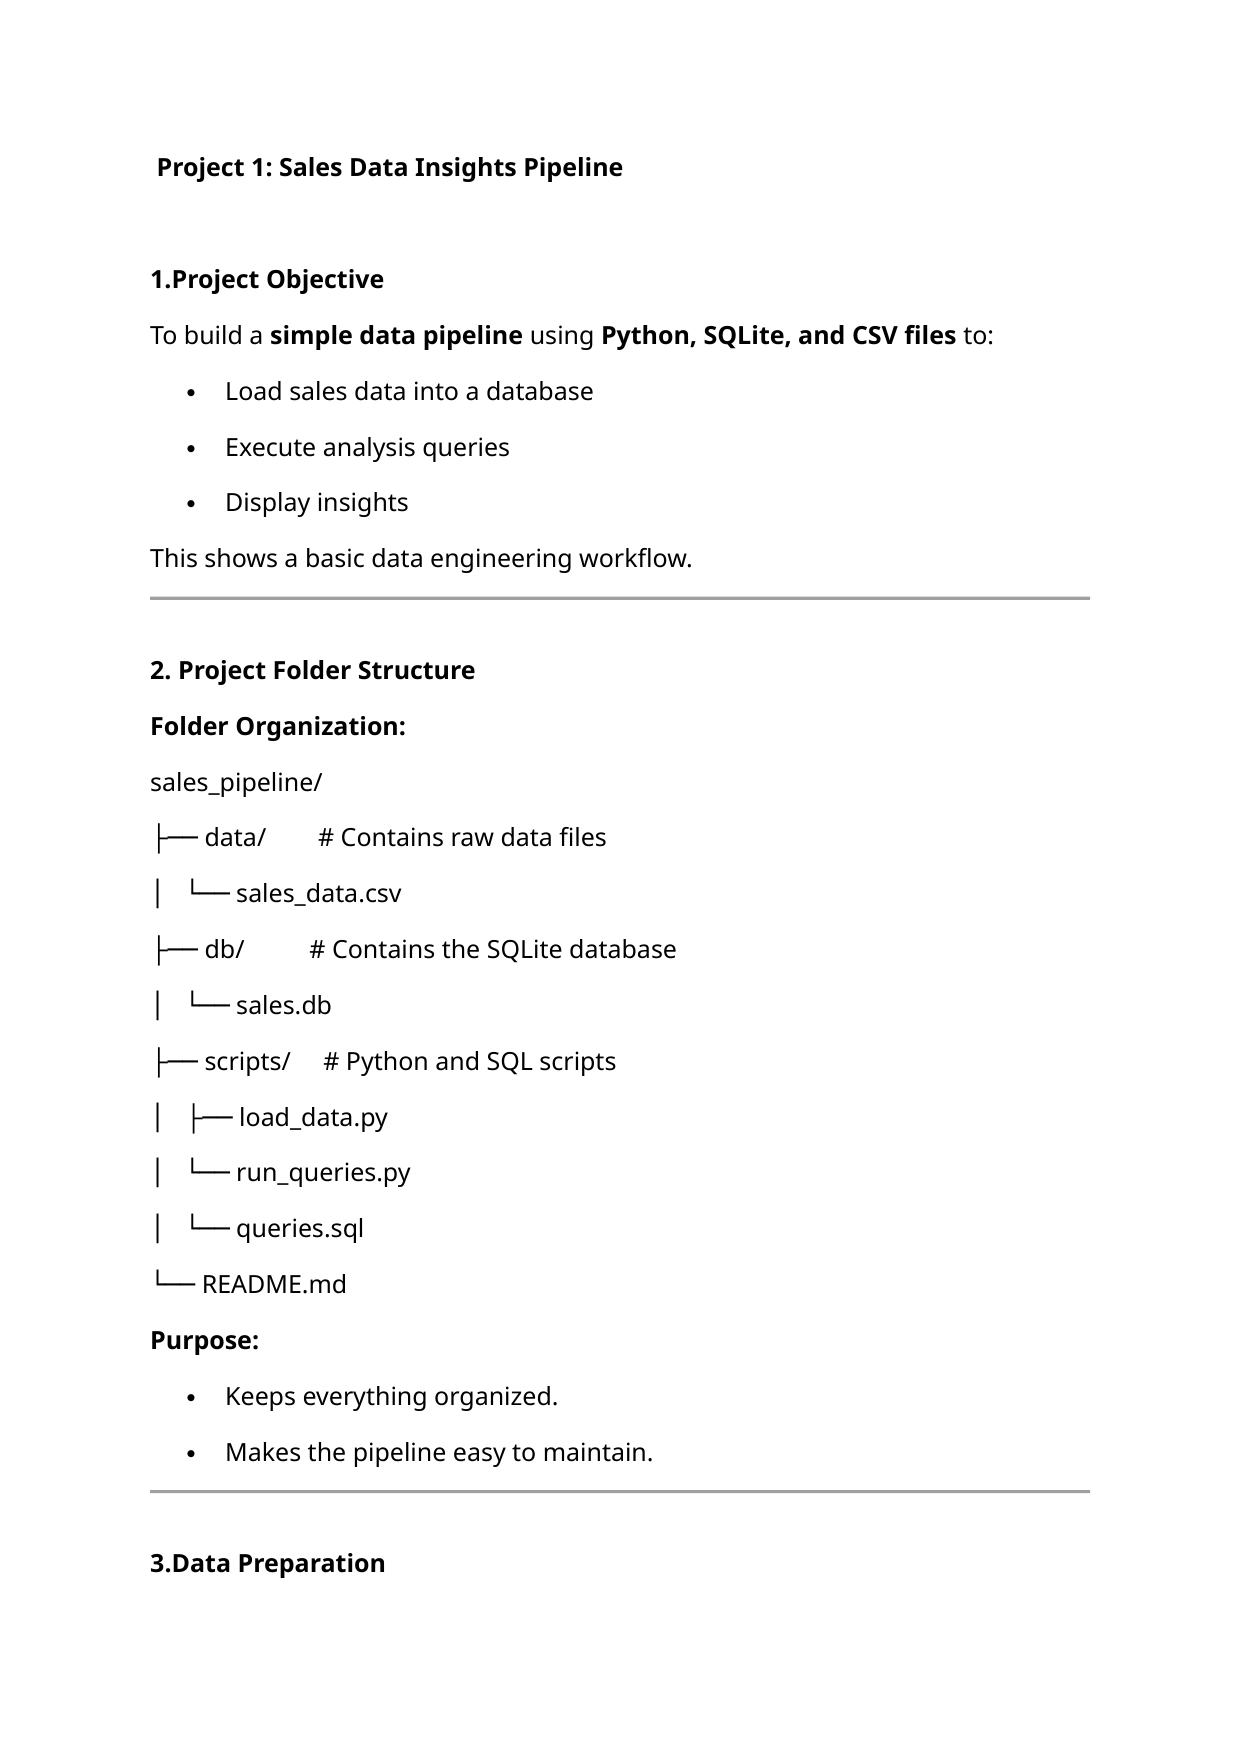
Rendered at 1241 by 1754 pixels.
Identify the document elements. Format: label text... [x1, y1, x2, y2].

text 1.Project Objective [150, 262, 1090, 296]
text │ ├── load_data.py [150, 1099, 1090, 1133]
text │ └── queries.sql [150, 1211, 1090, 1245]
list Display insights [187, 485, 1090, 519]
text ├── data/ # Contains raw data files [150, 820, 1090, 854]
text To build a simple data pipeline using Python, SQLite, and CSV files to: [150, 317, 1090, 352]
text │ └── sales.db [150, 987, 1090, 1022]
text sales_pipeline/ [150, 764, 1090, 798]
text Purpose: [150, 1322, 1090, 1357]
list Execute analysis queries [187, 429, 1090, 463]
text 3️.Data Preparation [150, 1546, 1090, 1580]
text │ └── sales_data.csv [150, 876, 1090, 910]
text ├── scripts/ # Python and SQL scripts [150, 1043, 1090, 1077]
text │ └── run_queries.py [150, 1155, 1090, 1189]
text ├── db/ # Contains the SQLite database [150, 932, 1090, 966]
text Folder Organization: [150, 708, 1090, 742]
text 2️. Project Folder Structure [150, 652, 1090, 687]
list Makes the pipeline easy to maintain. [187, 1434, 1090, 1468]
text Project 1: Sales Data Insights Pipeline [150, 150, 1090, 184]
list Load sales data into a database [187, 373, 1090, 407]
text └── README.md [150, 1267, 1090, 1301]
list Keeps everything organized. [187, 1378, 1090, 1412]
text This shows a basic data engineering workflow. [150, 541, 1090, 575]
